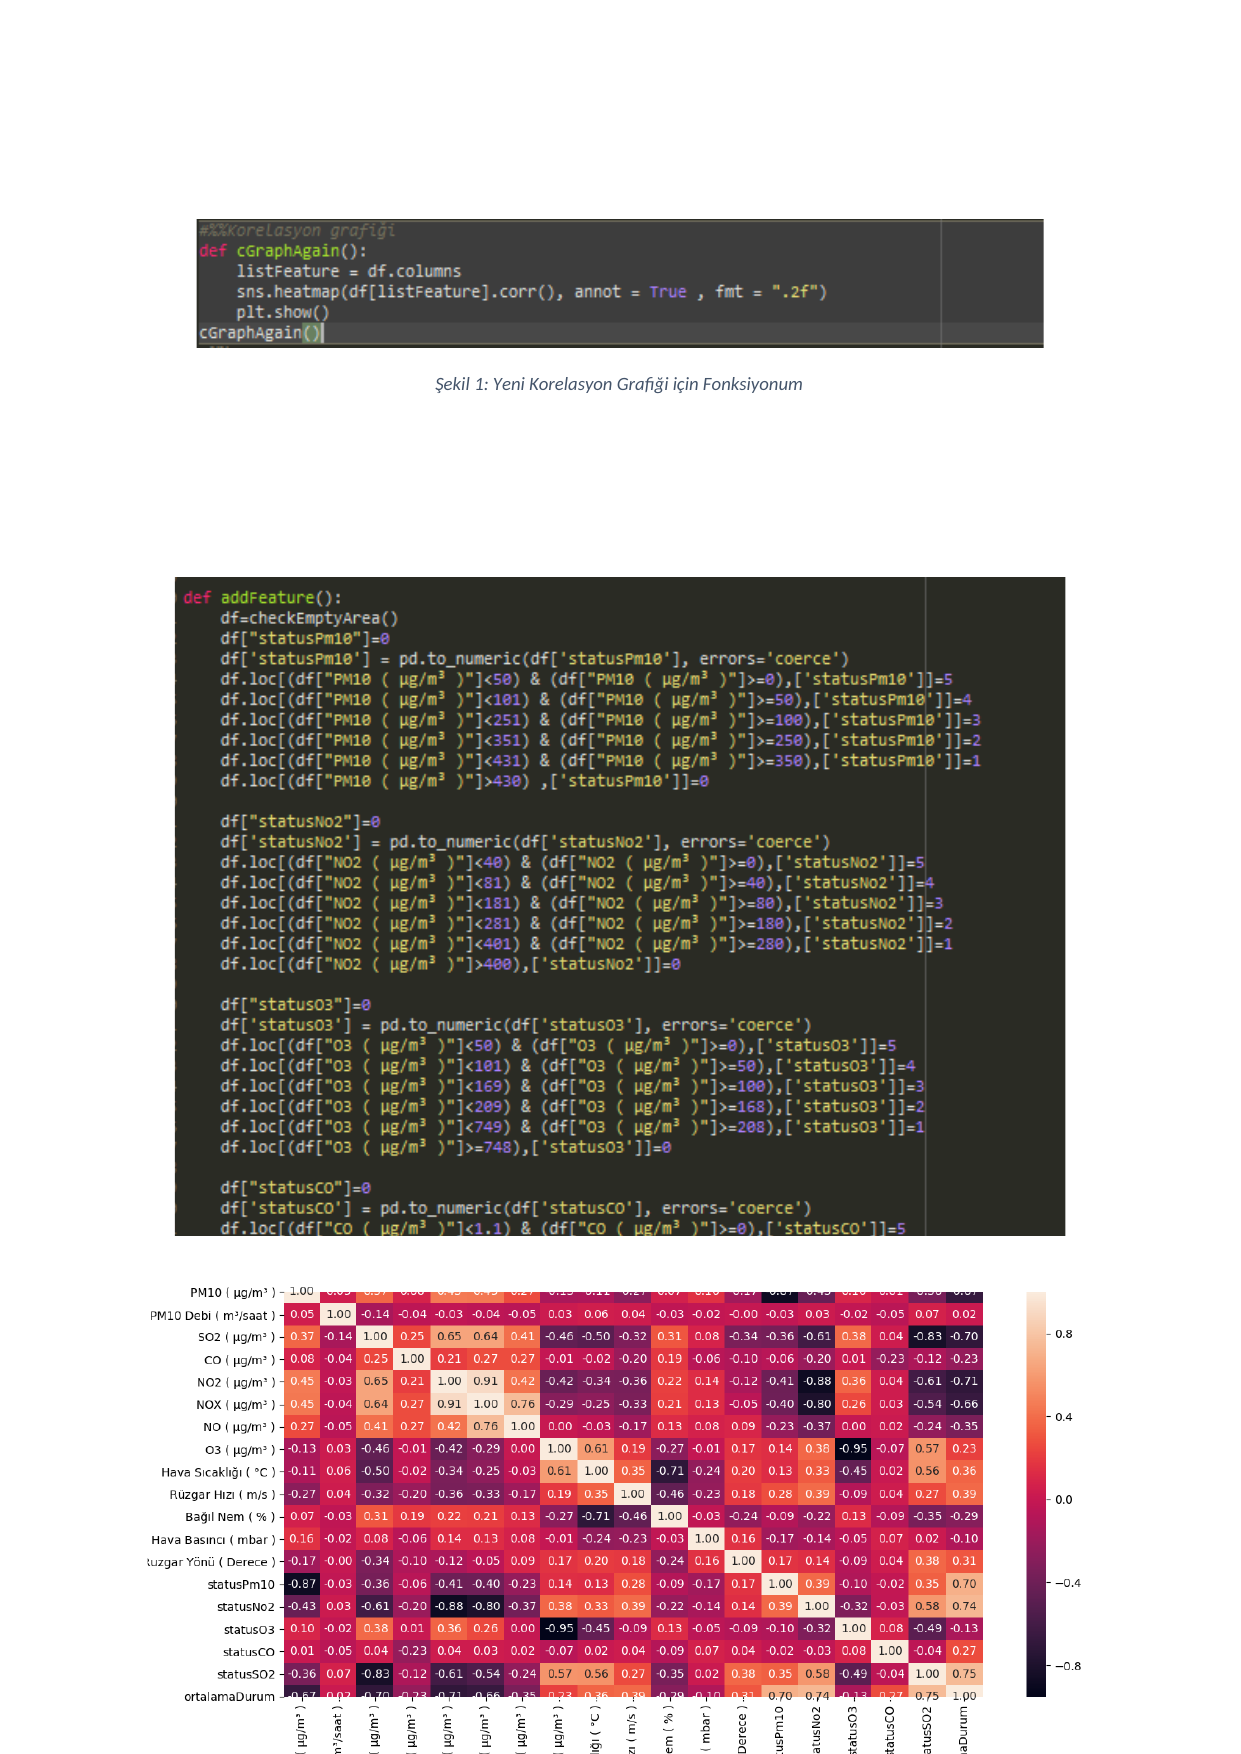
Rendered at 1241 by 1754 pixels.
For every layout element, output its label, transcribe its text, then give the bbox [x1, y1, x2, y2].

picture [147, 577, 1093, 1754]
picture [196, 219, 1044, 348]
